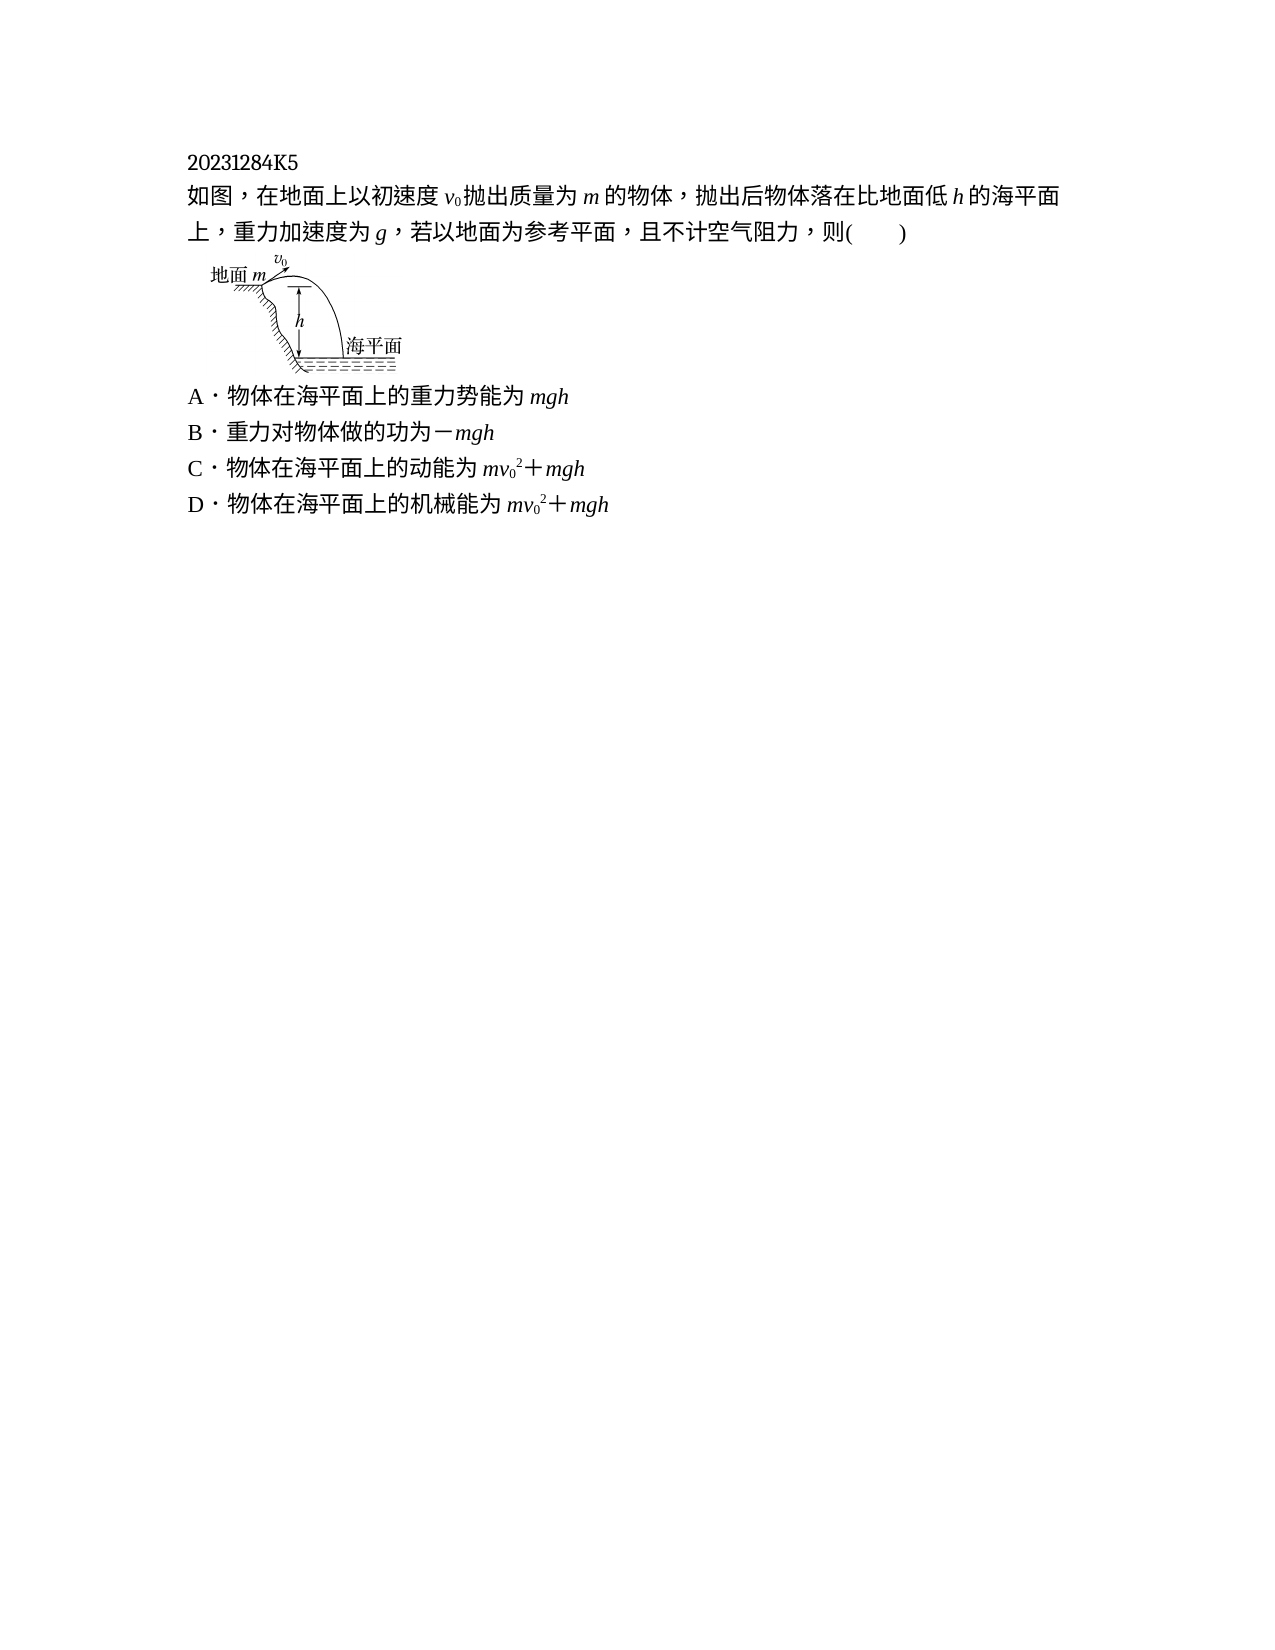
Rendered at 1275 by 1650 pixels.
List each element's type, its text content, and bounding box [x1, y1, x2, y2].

text 如图，在地面上以初速度v0抛出质量为m的物体，抛出后物体落在比地面低h的海平面上，重力加速度为g，若以地面为参考平面，且不计空气阻力，则( ) [187, 180, 1087, 247]
text D．物体在海平面上的机械能为mv02＋mgh [187, 487, 1087, 519]
text A．物体在海平面上的重力势能为mgh [187, 380, 1087, 411]
picture [206, 252, 404, 376]
text 20231284K5 [187, 150, 1087, 176]
text C．物体在海平面上的动能为mv02＋mgh [187, 452, 1087, 483]
text B．重力对物体做的功为－mgh [187, 416, 1087, 447]
